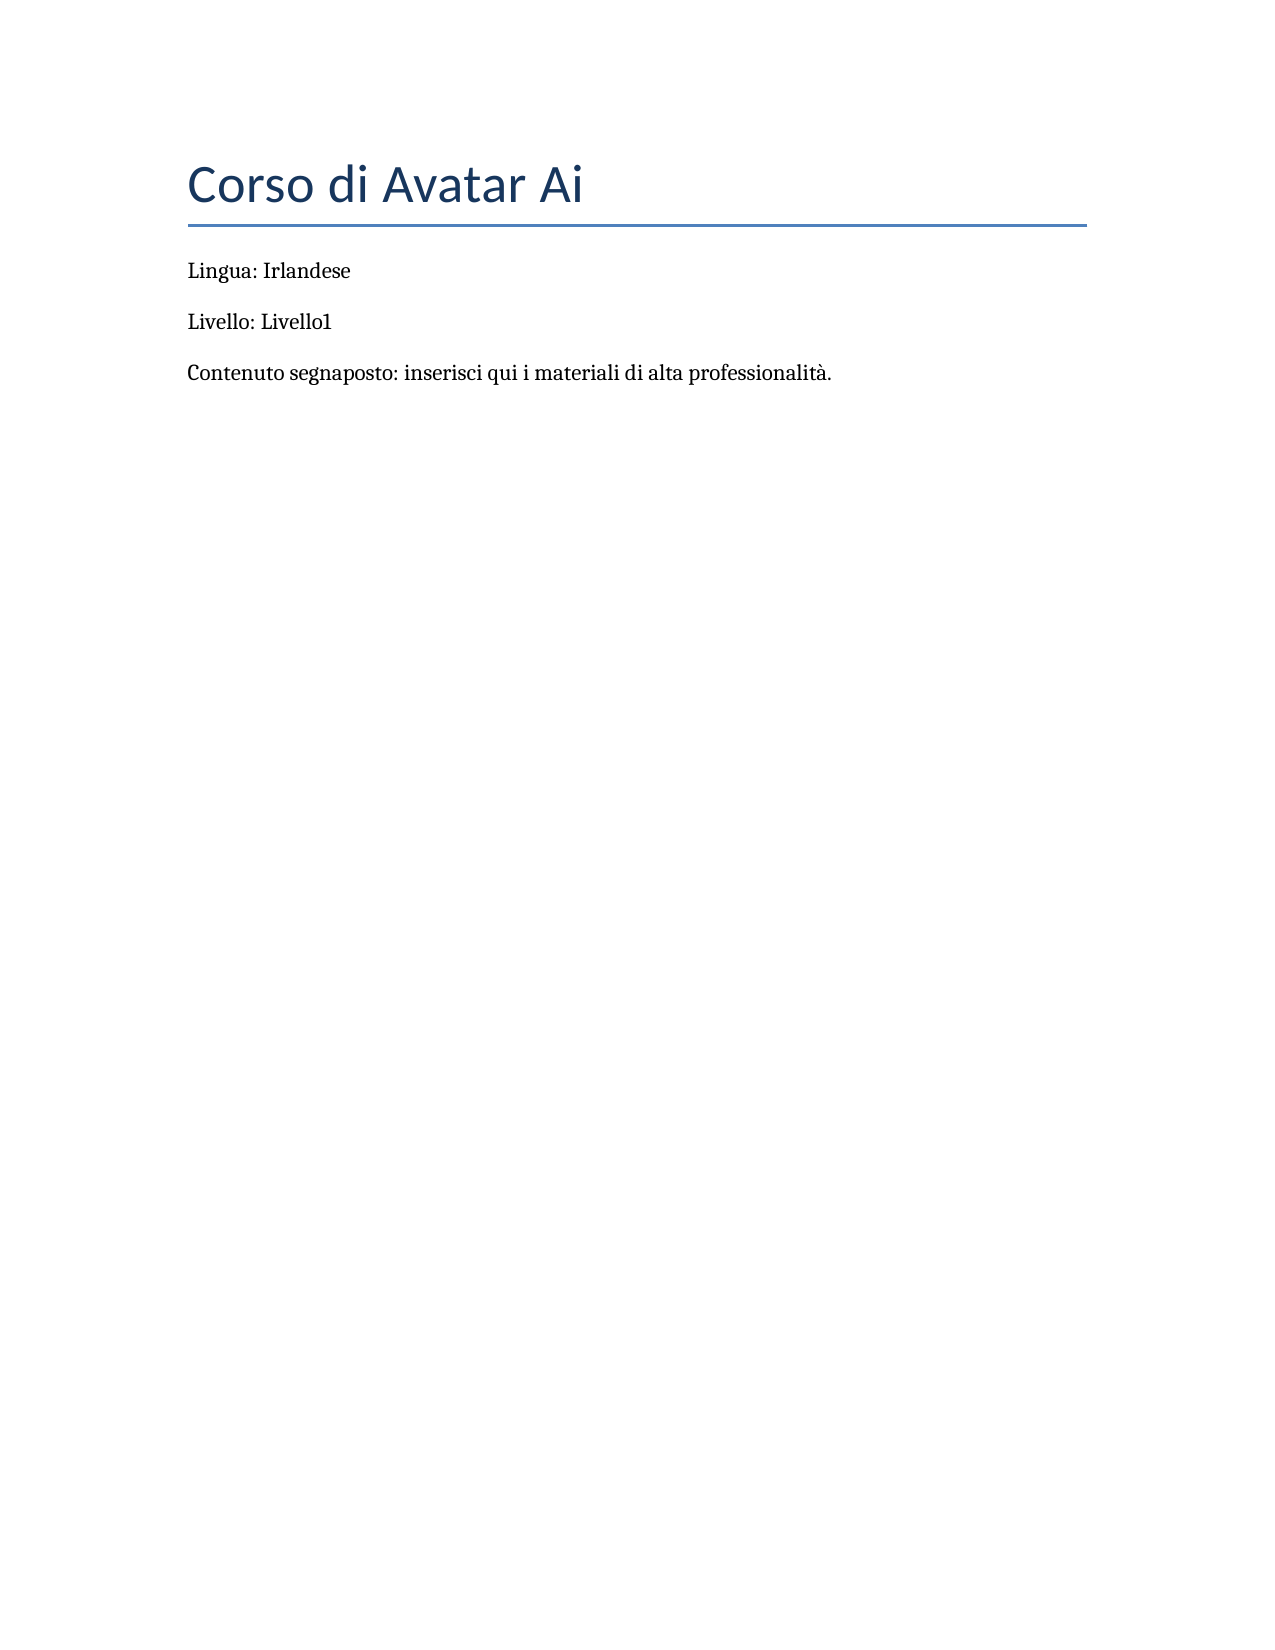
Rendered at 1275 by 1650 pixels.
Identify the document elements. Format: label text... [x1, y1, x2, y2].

text Contenuto segnaposto: inserisci qui i materiali di alta professionalità. [187, 360, 1087, 386]
title Corso di Avatar Ai [187, 150, 1087, 227]
text Lingua: Irlandese [187, 258, 1087, 284]
text Livello: Livello1 [187, 309, 1087, 335]
